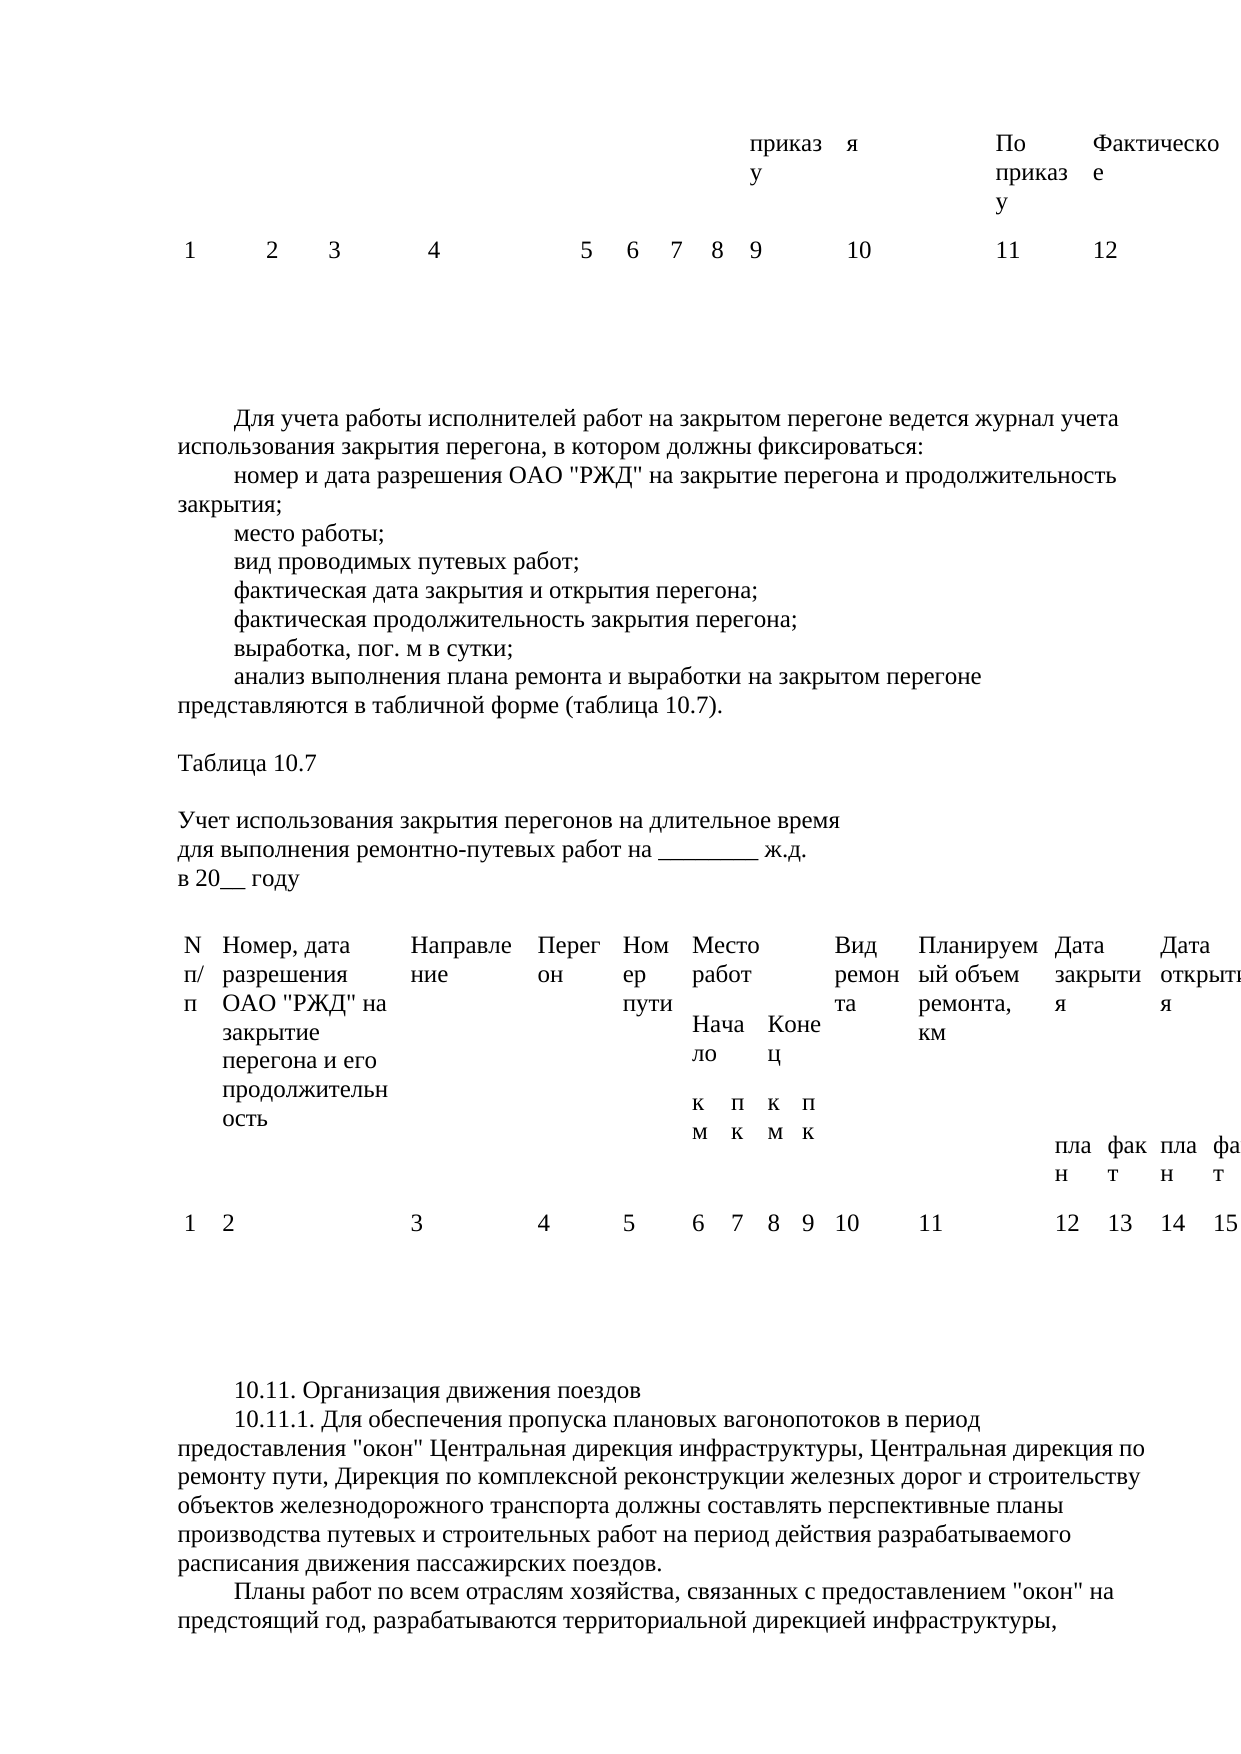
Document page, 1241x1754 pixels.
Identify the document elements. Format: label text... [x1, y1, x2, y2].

text номер и дата разрешения ОАО "РЖД" на закрытие перегона и продолжительность закрытия; [177, 460, 1152, 518]
text для выполнения ремонтно-путевых работ на ________ ж.д. [177, 834, 1152, 863]
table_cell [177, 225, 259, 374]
text Для учета работы исполнителей работ на закрытом перегоне ведется журнал учета использования закрытия перегона, в котором должны фиксироваться: [177, 403, 1152, 460]
text вид проводимых путевых работ; [177, 546, 1152, 575]
text фактическая дата закрытия и открытия перегона; [177, 575, 1152, 604]
text место работы; [177, 518, 1152, 546]
text 10.11. Организация движения поездов [177, 1375, 1152, 1404]
text в 20__ году [177, 863, 1152, 891]
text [177, 1576, 1152, 1634]
text анализ выполнения плана ремонта и выработки на закрытом перегоне представляются в табличной форме (таблица 10.7). [177, 661, 1152, 719]
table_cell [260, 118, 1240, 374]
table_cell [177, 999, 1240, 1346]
text фактическая продолжительность закрытия перегона; [177, 604, 1152, 633]
text Таблица 10.7 [177, 748, 1152, 776]
text 10.11.1. Для обеспечения пропуска плановых вагонопотоков в период предоставления "окон" Центральная дирекция инфраструктуры, Центральная дирекция по ремонту пути, Дирекция по комплексной реконструкции железных дорог и строительству объектов железнодорожного транспорта должны составлять перспективные планы производства путевых и строительных работ на период действия разрабатываемого расписания движения пассажирских поездов. [177, 1404, 1152, 1576]
text Учет использования закрытия перегонов на длительное время [177, 805, 1152, 834]
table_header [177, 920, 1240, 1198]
text выработка, пог. м в сутки; [177, 633, 1152, 661]
